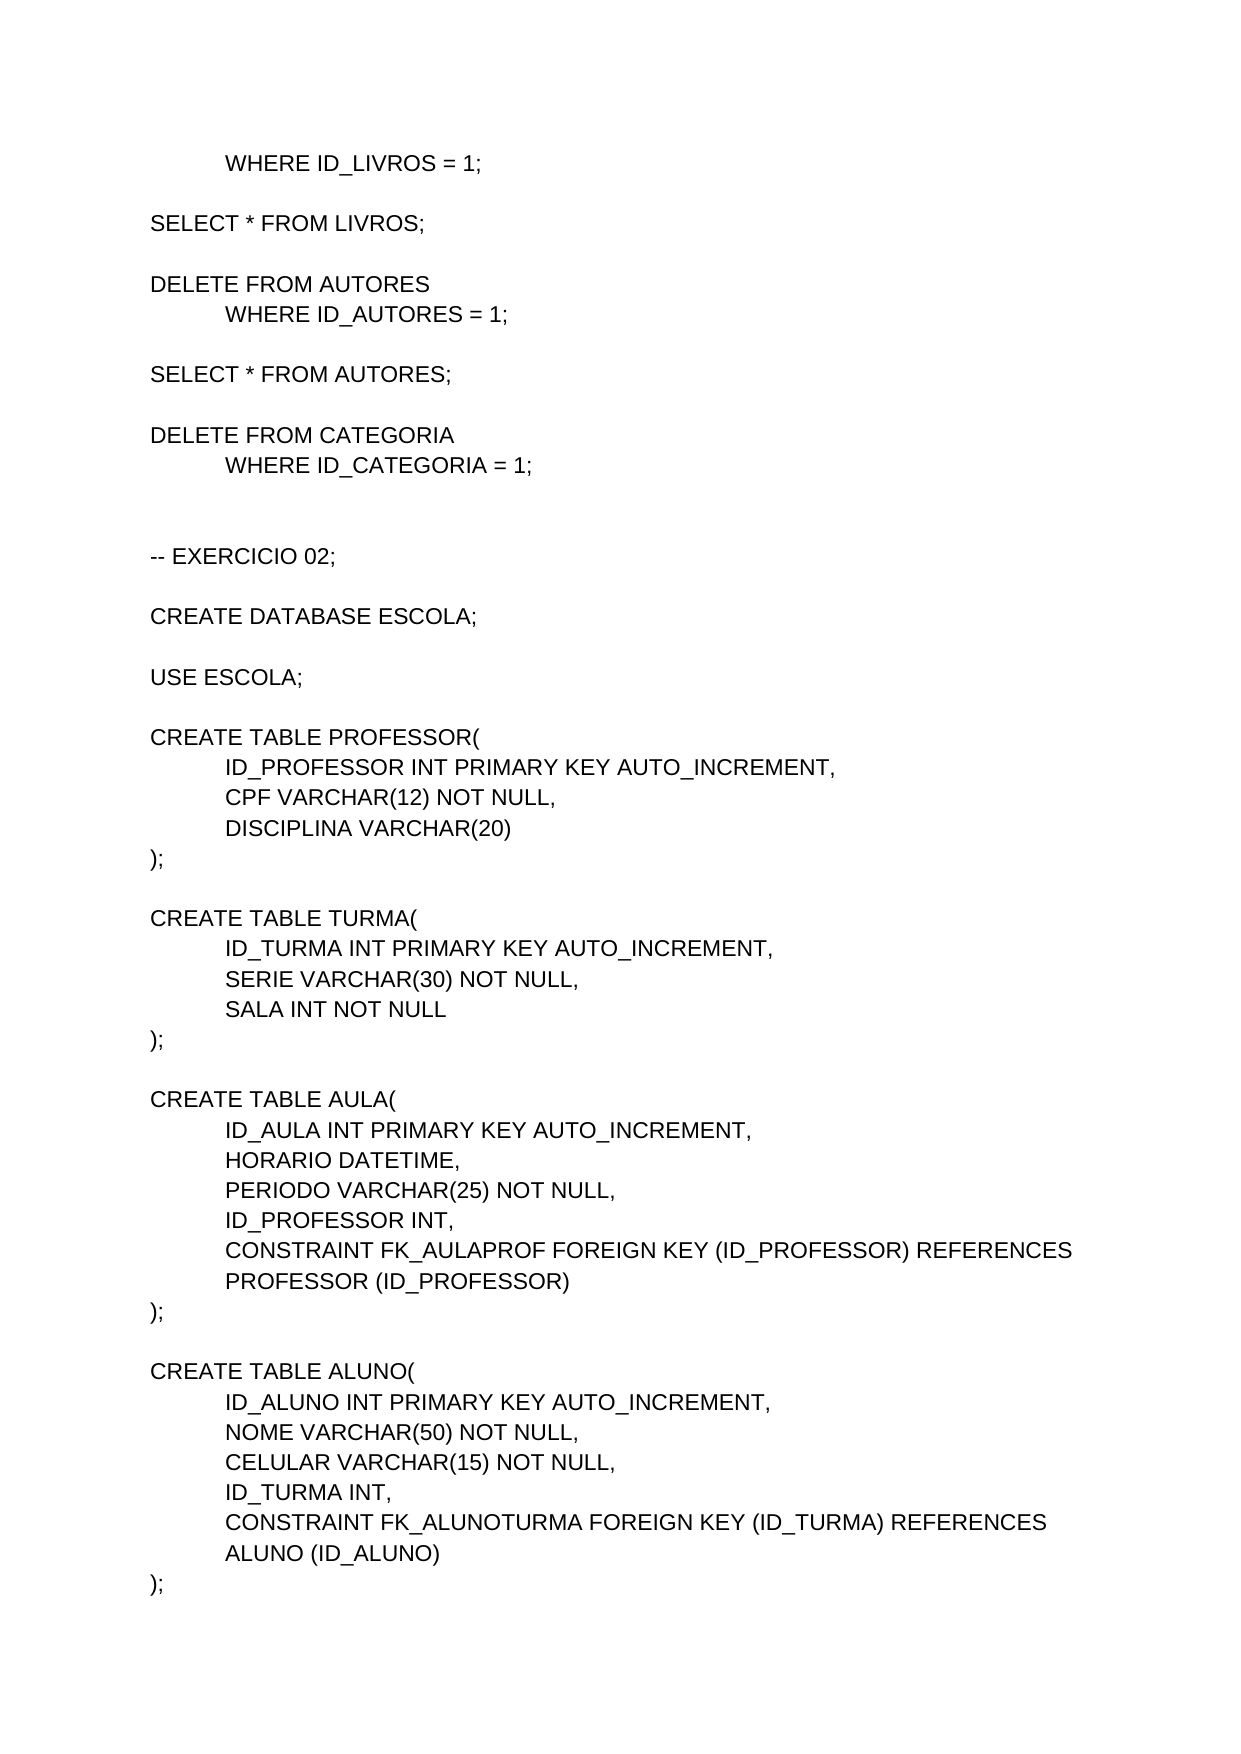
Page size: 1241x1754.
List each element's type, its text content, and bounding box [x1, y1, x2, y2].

text WHERE ID_AUTORES = 1; [150, 301, 1090, 327]
text CREATE TABLE TURMA( [150, 905, 1090, 932]
text CONSTRAINT FK_AULAPROF FOREIGN KEY (ID_PROFESSOR) REFERENCES PROFESSOR (ID_PROFESSOR) [225, 1237, 1090, 1294]
text CONSTRAINT FK_ALUNOTURMA FOREIGN KEY (ID_TURMA) REFERENCES ALUNO (ID_ALUNO) [225, 1509, 1090, 1566]
text ID_PROFESSOR INT PRIMARY KEY AUTO_INCREMENT, [150, 754, 1090, 781]
text DELETE FROM AUTORES [150, 271, 1090, 297]
text SELECT * FROM LIVROS; [150, 210, 1090, 237]
text ID_PROFESSOR INT, [150, 1207, 1090, 1234]
text ID_TURMA INT PRIMARY KEY AUTO_INCREMENT, [150, 935, 1090, 962]
text ID_ALUNO INT PRIMARY KEY AUTO_INCREMENT, [150, 1388, 1090, 1415]
text ); [150, 1026, 1090, 1052]
text CREATE TABLE PROFESSOR( [150, 724, 1090, 750]
text ); [150, 1570, 1090, 1596]
text PERIODO VARCHAR(25) NOT NULL, [150, 1177, 1090, 1203]
text HORARIO DATETIME, [150, 1147, 1090, 1173]
text ID_TURMA INT, [150, 1479, 1090, 1506]
text DISCIPLINA VARCHAR(20) [150, 814, 1090, 841]
text CPF VARCHAR(12) NOT NULL, [150, 784, 1090, 811]
text WHERE ID_LIVROS = 1; [150, 150, 1090, 176]
text DELETE FROM CATEGORIA [150, 422, 1090, 448]
text CREATE TABLE ALUNO( [150, 1358, 1090, 1385]
text NOME VARCHAR(50) NOT NULL, [150, 1419, 1090, 1445]
text USE ESCOLA; [150, 663, 1090, 690]
text SERIE VARCHAR(30) NOT NULL, [150, 966, 1090, 992]
text WHERE ID_CATEGORIA = 1; [150, 452, 1090, 478]
text ID_AULA INT PRIMARY KEY AUTO_INCREMENT, [150, 1117, 1090, 1143]
text -- EXERCICIO 02; [150, 543, 1090, 569]
text SALA INT NOT NULL [150, 996, 1090, 1022]
text ); [150, 1298, 1090, 1324]
text SELECT * FROM AUTORES; [150, 361, 1090, 388]
text CREATE DATABASE ESCOLA; [150, 603, 1090, 629]
text CREATE TABLE AULA( [150, 1086, 1090, 1113]
text CELULAR VARCHAR(15) NOT NULL, [150, 1449, 1090, 1475]
text ); [150, 845, 1090, 871]
